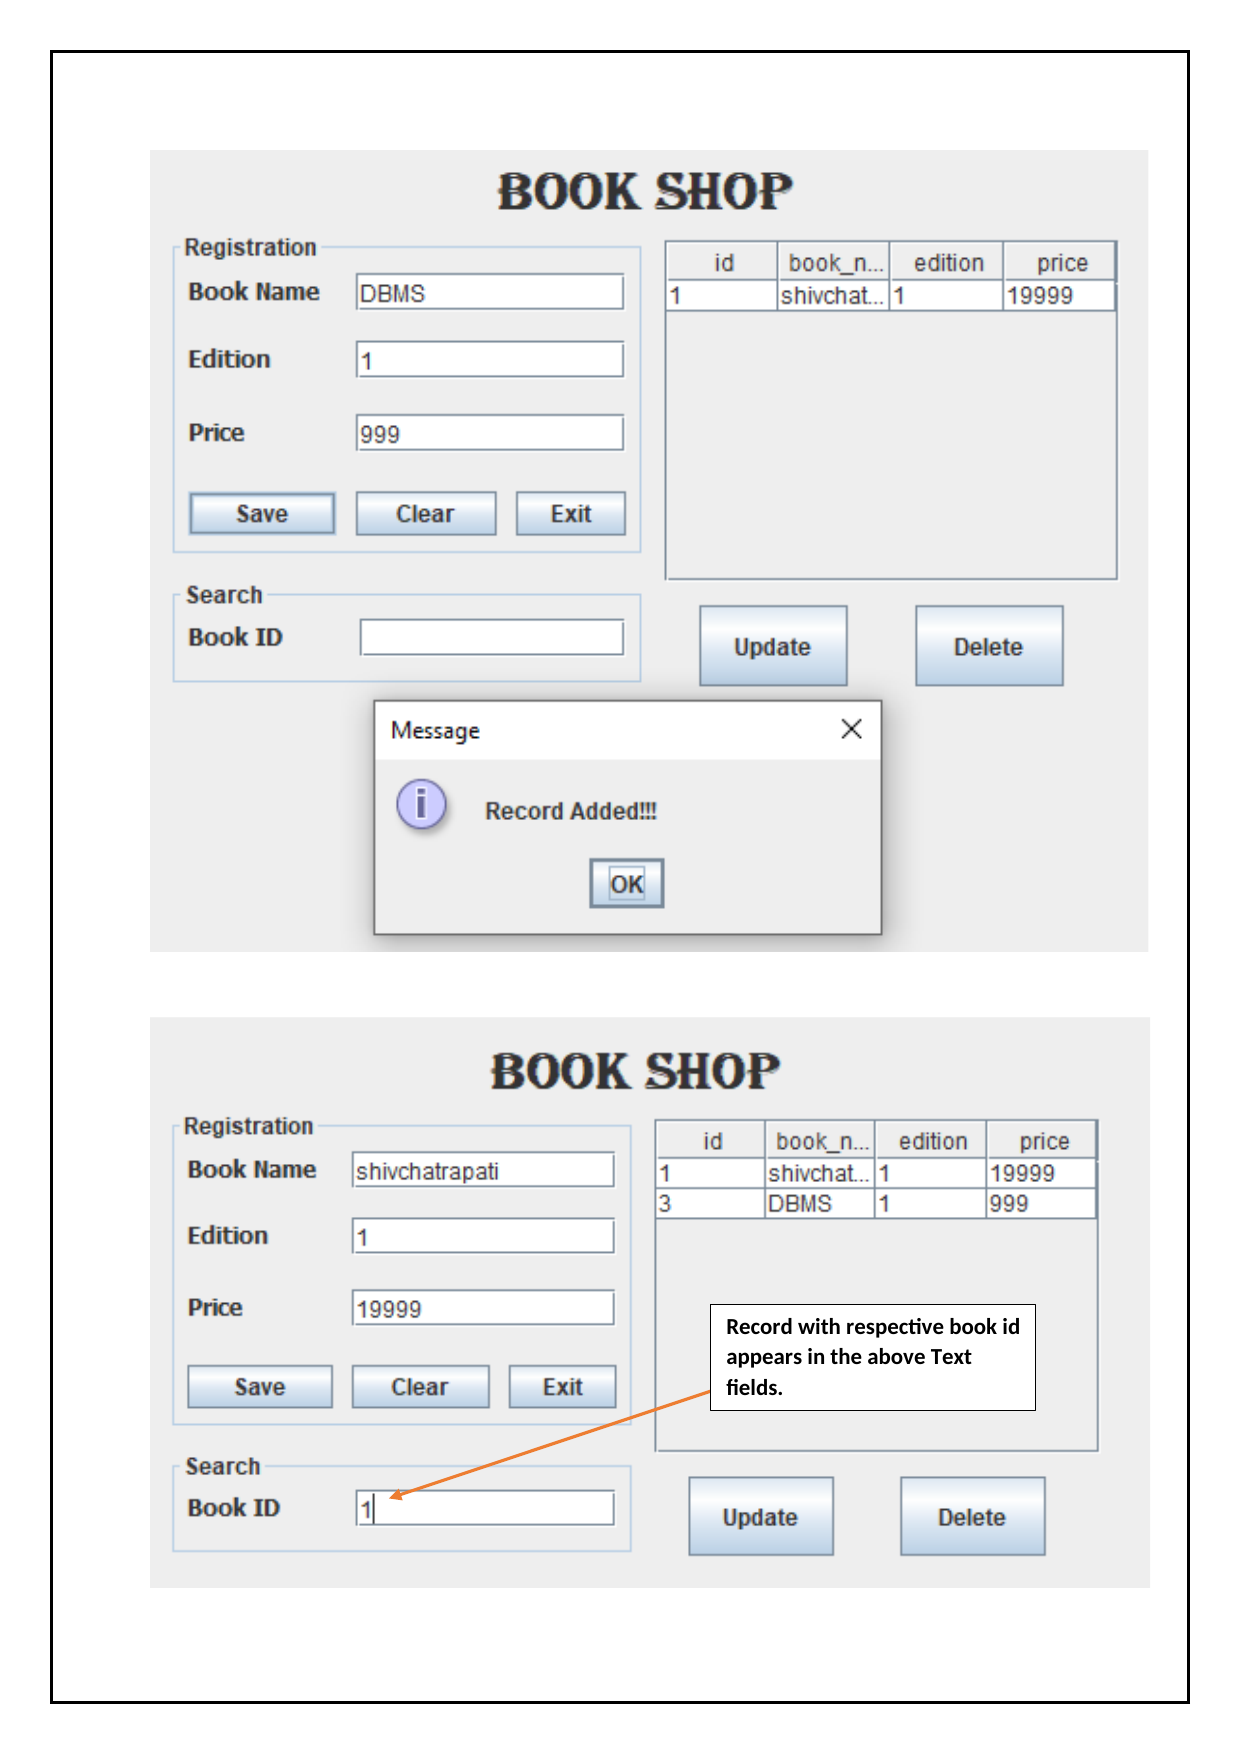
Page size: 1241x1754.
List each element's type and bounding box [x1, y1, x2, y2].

picture [150, 150, 1149, 952]
picture [150, 1017, 1150, 1588]
